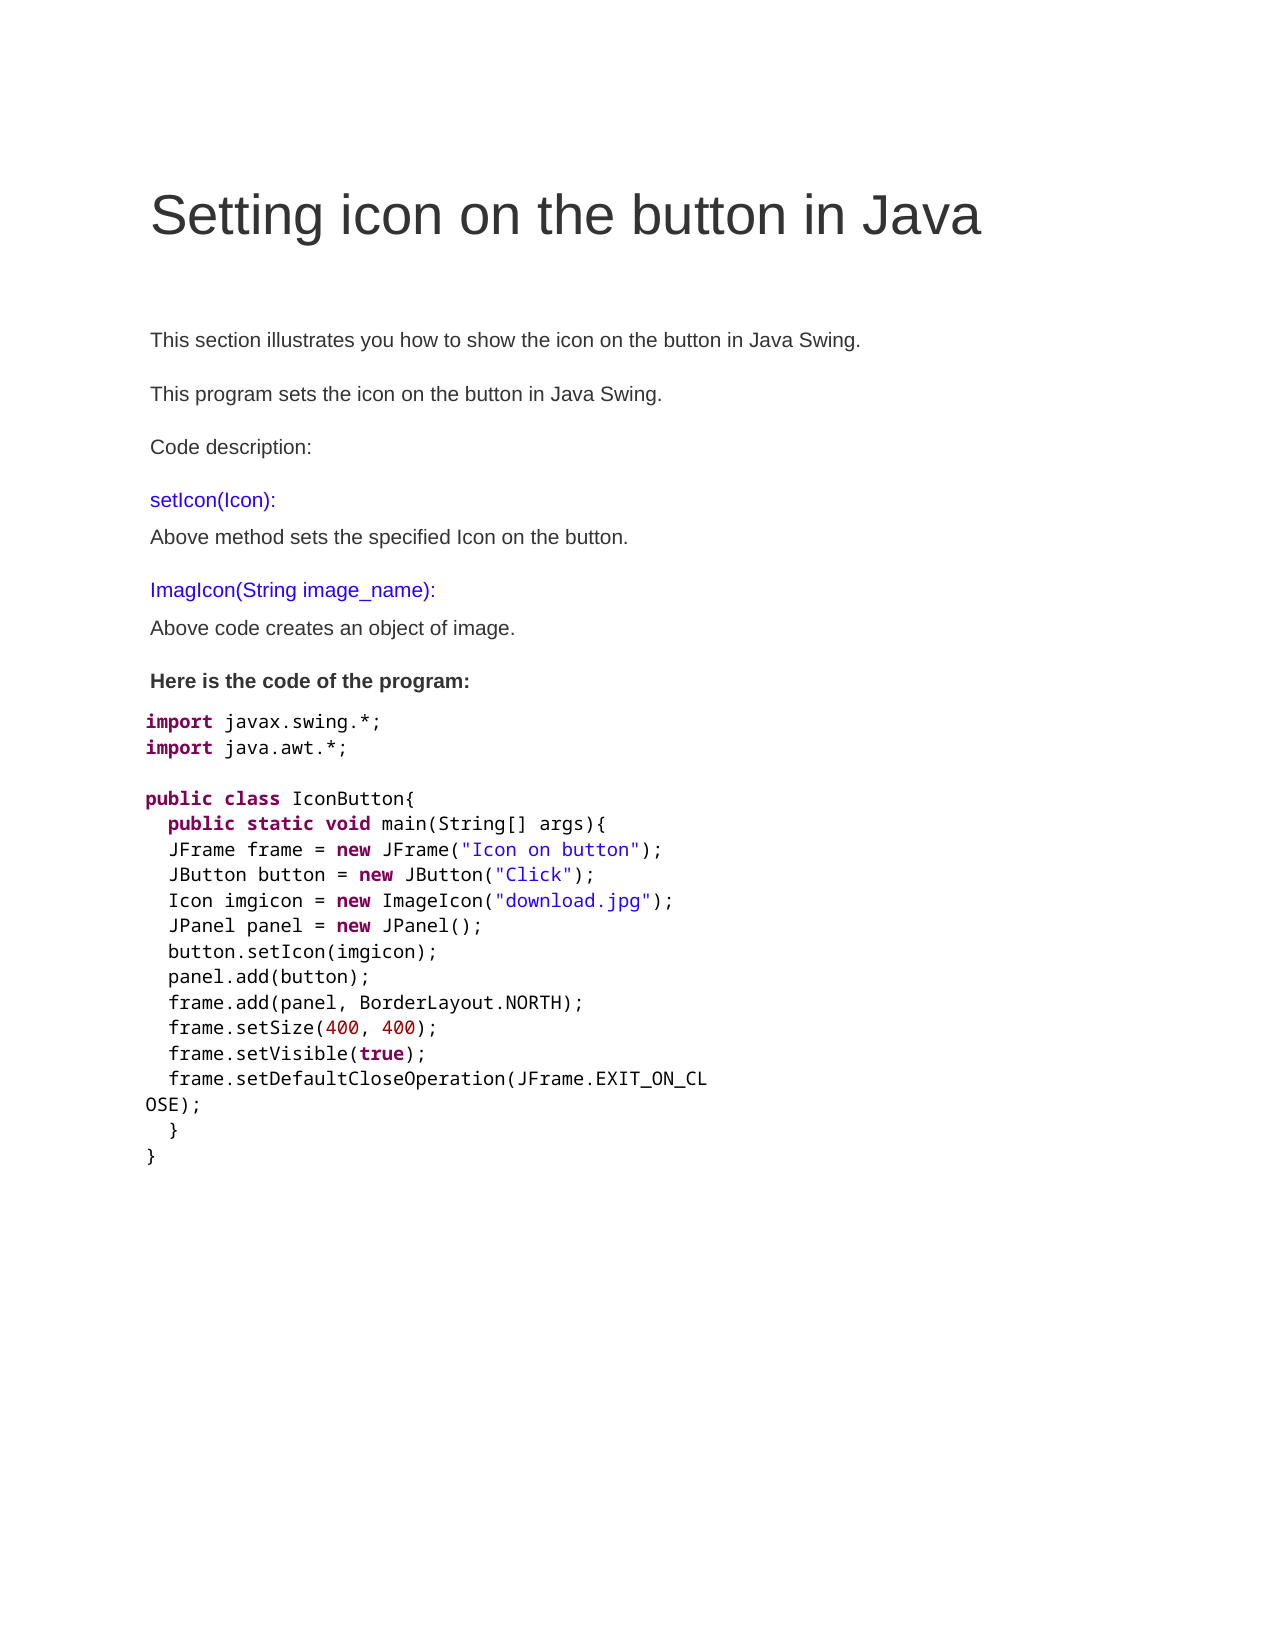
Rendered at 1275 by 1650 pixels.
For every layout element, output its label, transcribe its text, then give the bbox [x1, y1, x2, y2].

text ImagIcon(String image_name): Above code creates an object of image. [150, 565, 1125, 640]
text Code description: [150, 421, 1125, 458]
text setIcon(Icon): Above method sets the specified Icon on the button. [150, 474, 1125, 549]
text This section illustrates you how to show the icon on the button in Java Swing. [150, 315, 1125, 352]
text Setting icon on the button in Java [150, 181, 1125, 246]
text This program sets the icon on the button in Java Swing. [150, 368, 1125, 405]
table_header import javax.swing.*; import java.awt.*; public class IconButton{ public static void main(String[] args){ JFrame frame = new JFrame("Icon on button"); JButton button = new JButton("Click"); Icon imgicon = new ImageIcon("download.jpg"); JPanel panel = new JPanel(); button.setIcon(imgicon); panel.add(button); frame.add(panel, BorderLayout.NORTH); frame.setSize(400, 400); frame.setVisible(true); frame.setDefaultCloseOperation(JFrame.EXIT_ON_CLOSE); } } [145, 709, 712, 1168]
text Here is the code of the program: [150, 655, 1125, 693]
